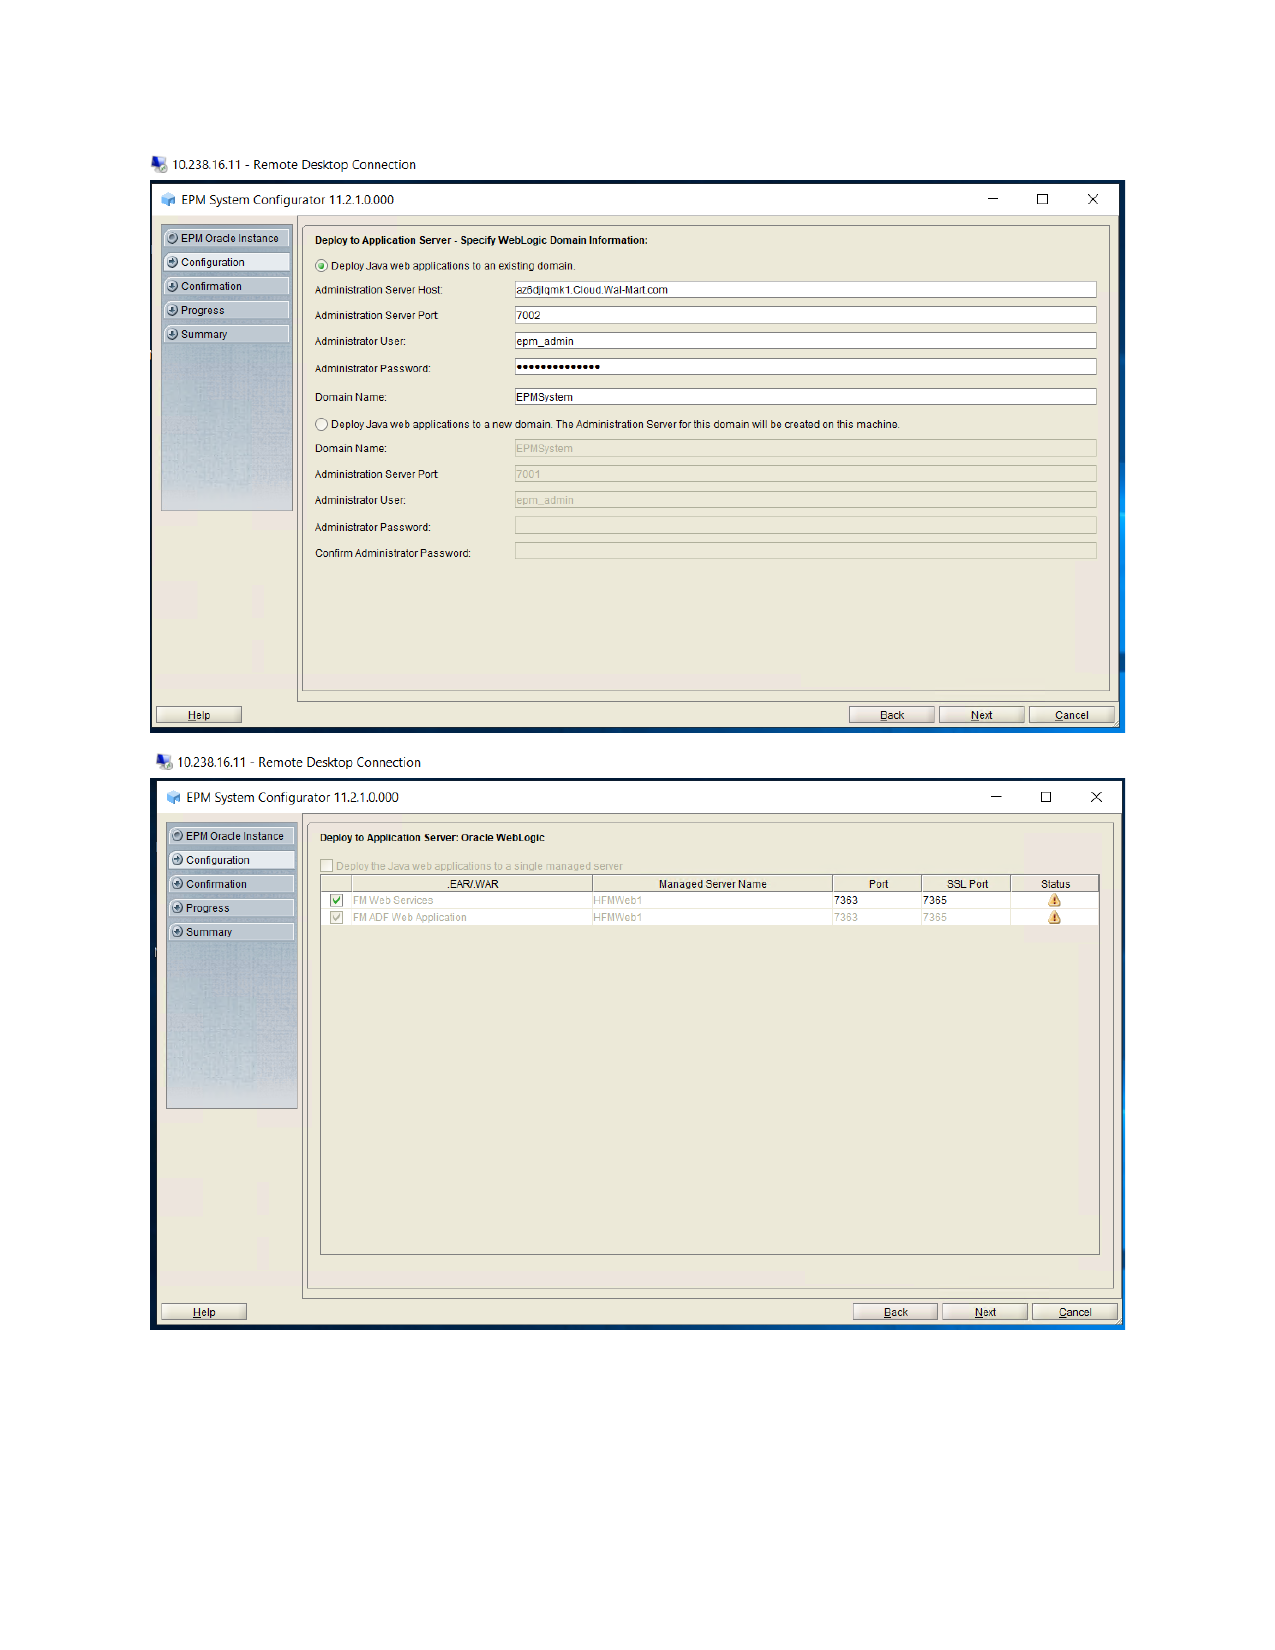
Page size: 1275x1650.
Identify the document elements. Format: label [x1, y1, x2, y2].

picture [150, 751, 1125, 1330]
picture [150, 150, 1125, 733]
